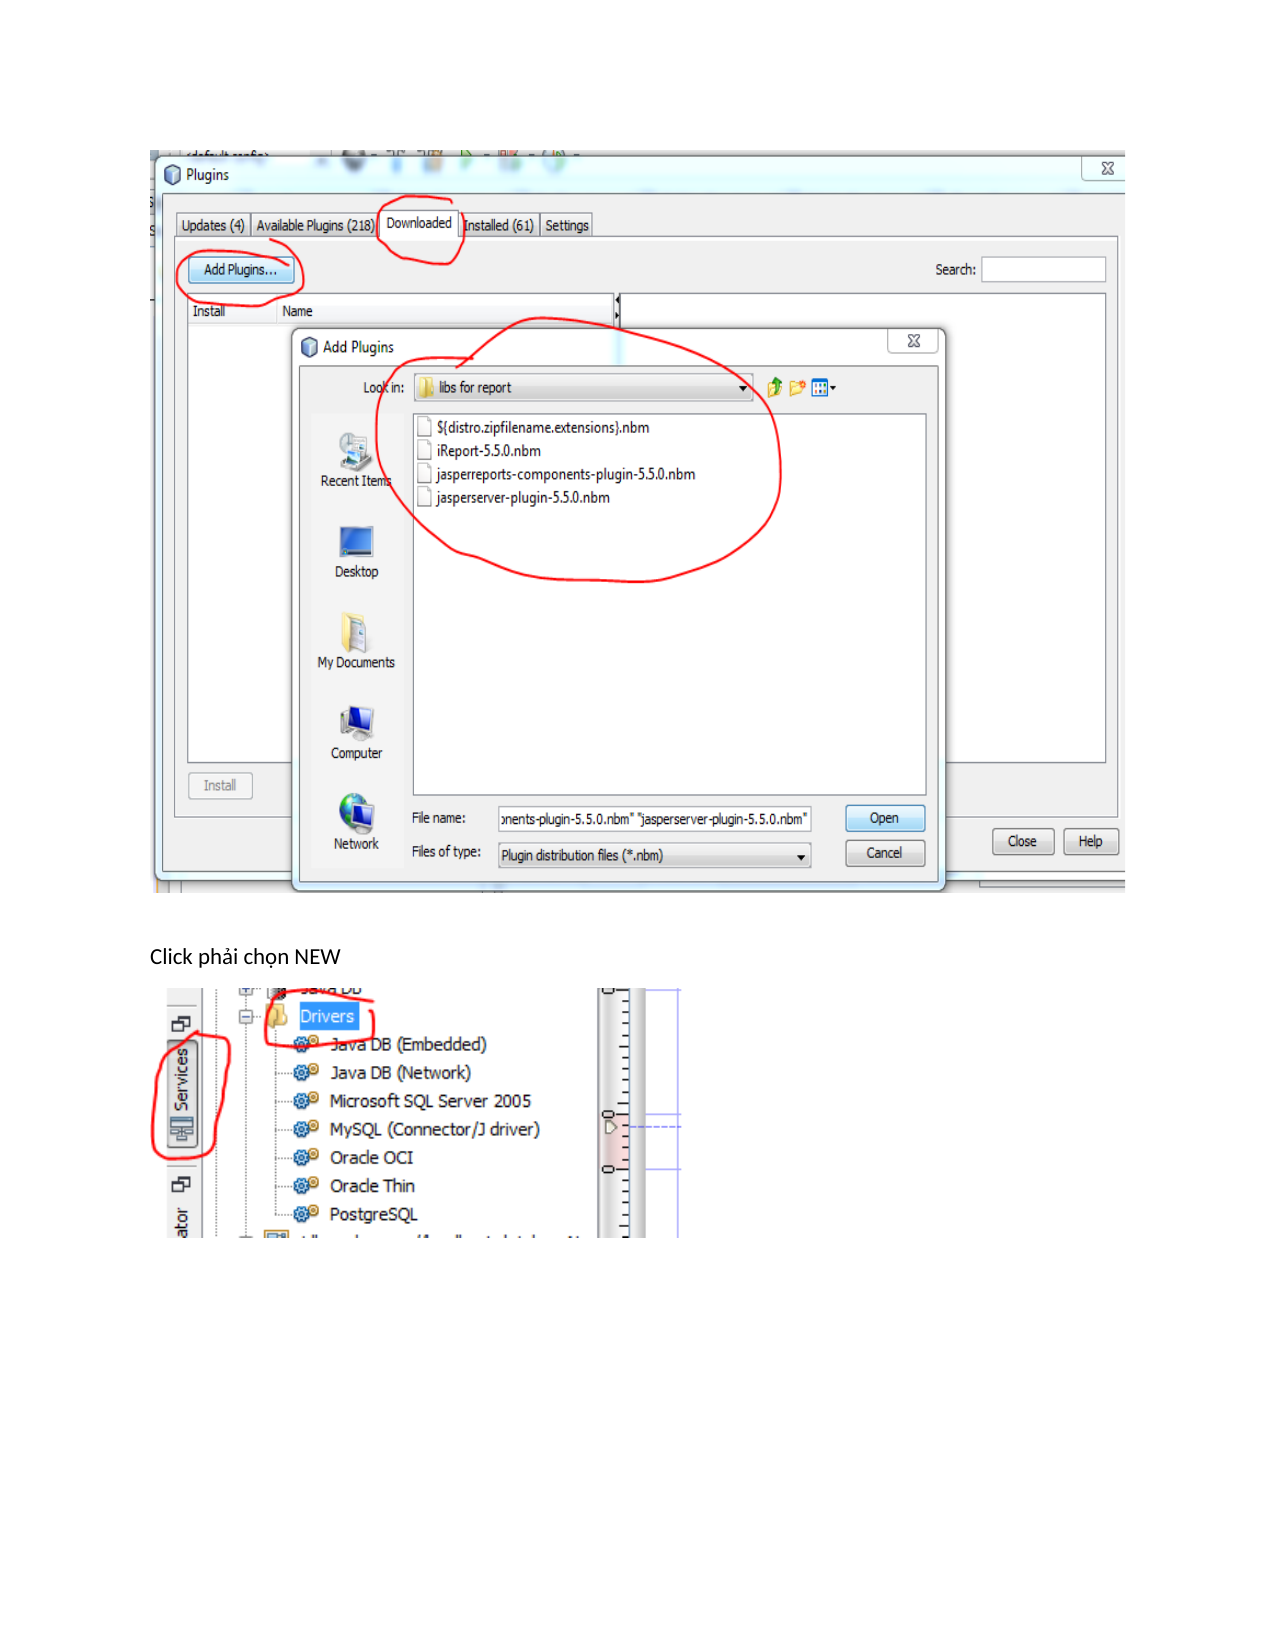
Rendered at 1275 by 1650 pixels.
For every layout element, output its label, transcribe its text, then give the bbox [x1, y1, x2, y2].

picture [150, 988, 682, 1238]
picture [150, 150, 1125, 893]
text Click phải chọn NEW [150, 942, 1125, 970]
